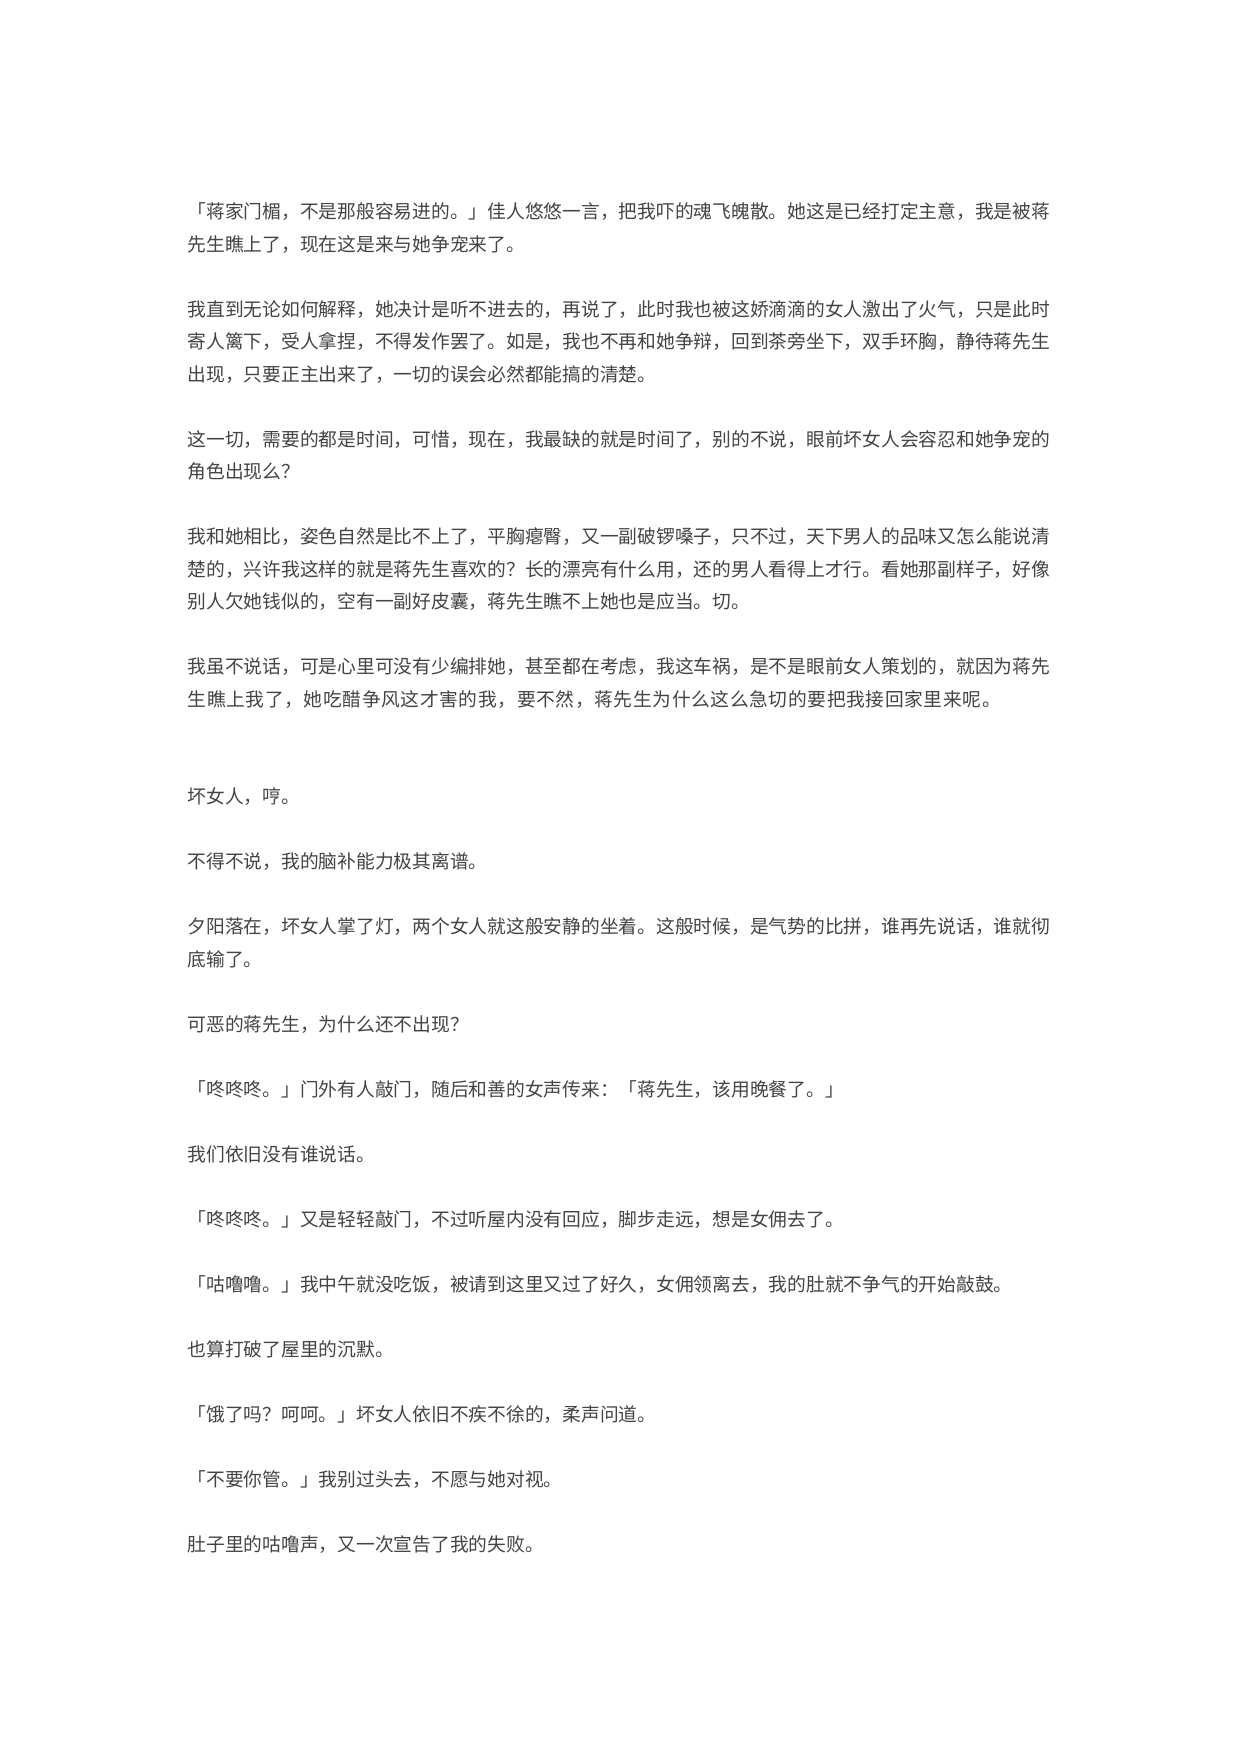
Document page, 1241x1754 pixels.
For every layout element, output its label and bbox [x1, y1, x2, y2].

text [187, 162, 1053, 1592]
